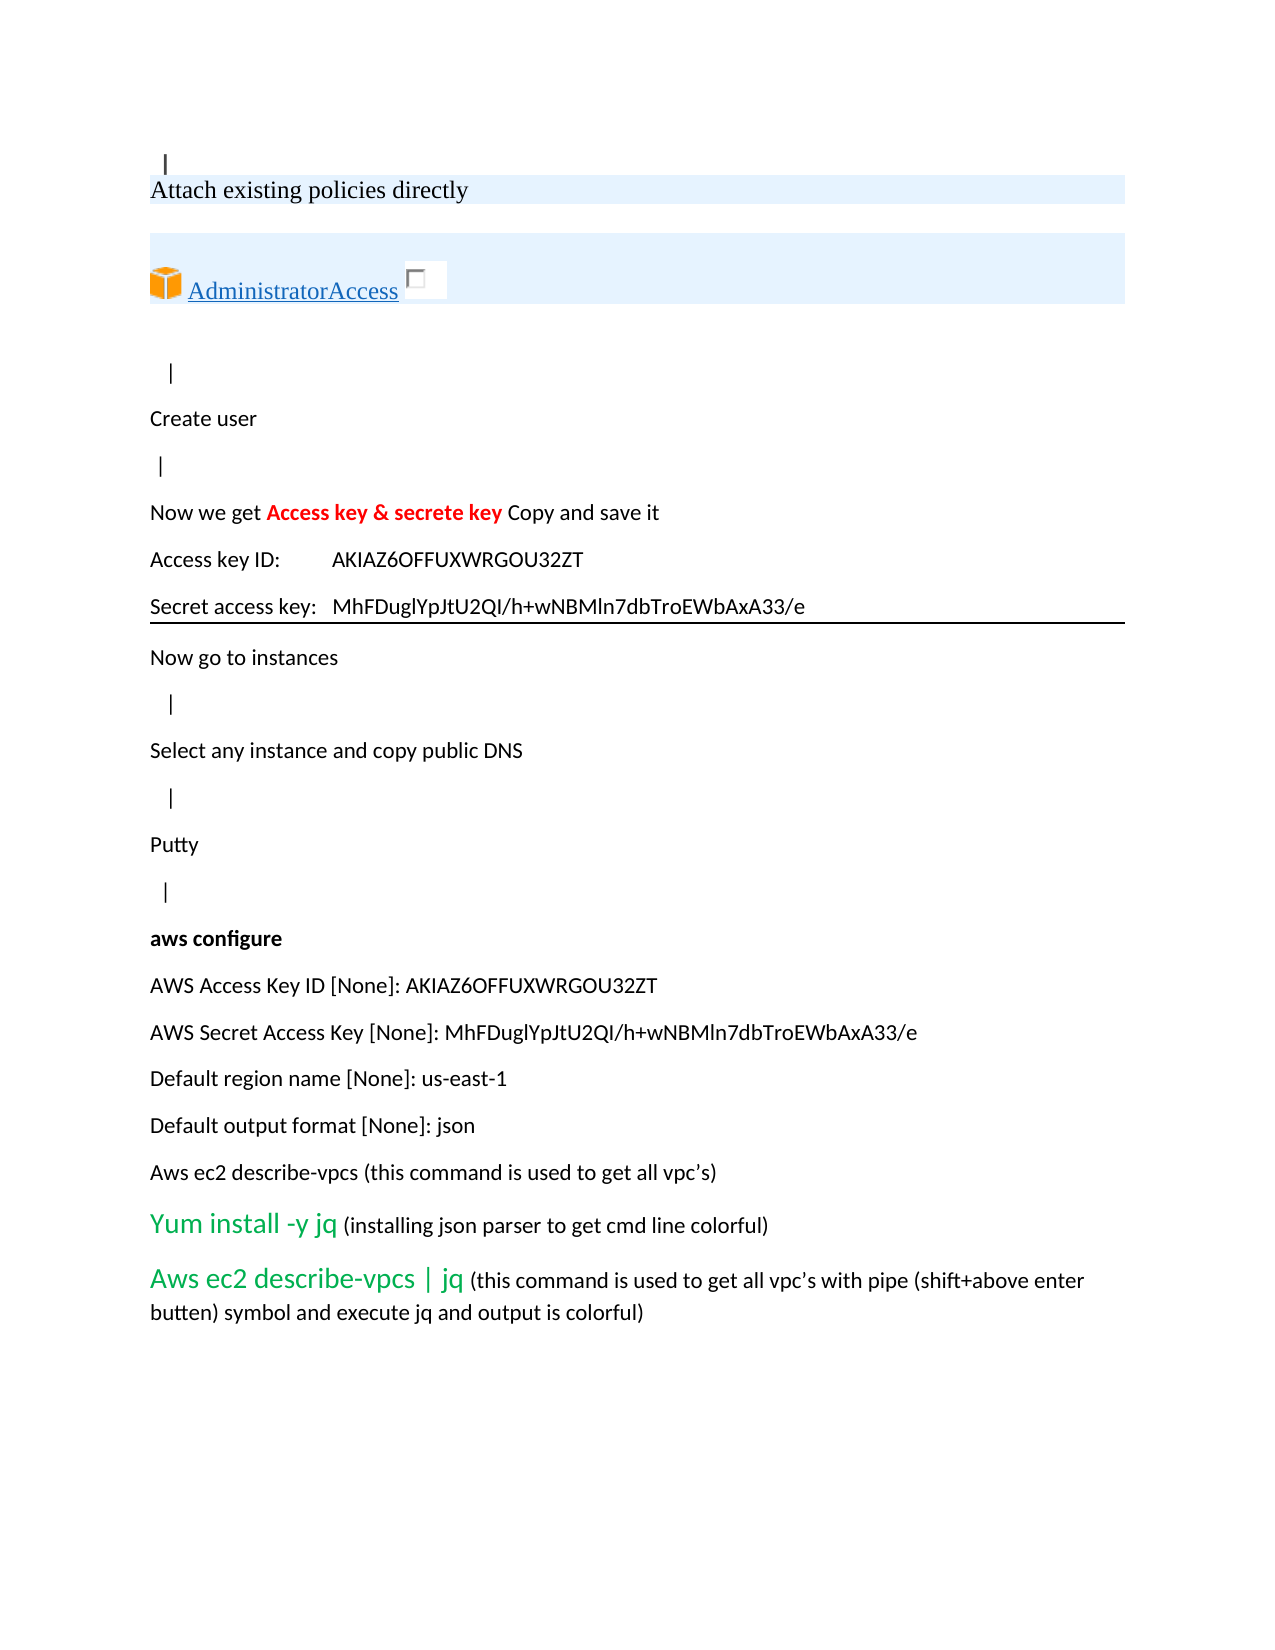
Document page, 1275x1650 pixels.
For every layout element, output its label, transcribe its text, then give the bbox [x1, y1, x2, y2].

text AdministratorAccess [150, 261, 1125, 304]
text Aws ec2 describe-vpcs | jq (this command is used to get all vpc’s with pipe (shift+above enter butten) symbol and execute jq and output is colorful) [150, 1260, 1125, 1326]
text AWS Secret Access Key [None]: MhFDuglYpJtU2QI/h+wNBMln7dbTroEWbAxA33/e [150, 1018, 1125, 1046]
text Now go to instances [150, 643, 1125, 671]
text | [150, 689, 1125, 717]
text | [150, 783, 1125, 811]
text Aws ec2 describe-vpcs (this command is used to get all vpc’s) [150, 1158, 1125, 1186]
text AWS Access Key ID [None]: AKIAZ6OFFUXWRGOU32ZT [150, 971, 1125, 999]
text Access key ID: AKIAZ6OFFUXWRGOU32ZT [150, 545, 1125, 573]
picture [150, 267, 182, 299]
text Now we get Access key & secrete key Copy and save it [150, 498, 1125, 526]
text | [150, 877, 1125, 905]
text Default output format [None]: json [150, 1111, 1125, 1139]
text Secret access key: MhFDuglYpJtU2QI/h+wNBMln7dbTroEWbAxA33/e [150, 592, 1125, 622]
text Select any instance and copy public DNS [150, 736, 1125, 764]
text Yum install -y jq (installing json parser to get cmd line colorful) [150, 1205, 1125, 1241]
text Default region name [None]: us-east-1 [150, 1064, 1125, 1092]
text | [150, 150, 1125, 175]
text | [150, 358, 1125, 386]
text Create user [150, 404, 1125, 433]
text aws configure [150, 924, 1125, 952]
text | [150, 451, 1125, 479]
text Putty [150, 830, 1125, 858]
text Attach existing policies directly [150, 175, 1125, 204]
